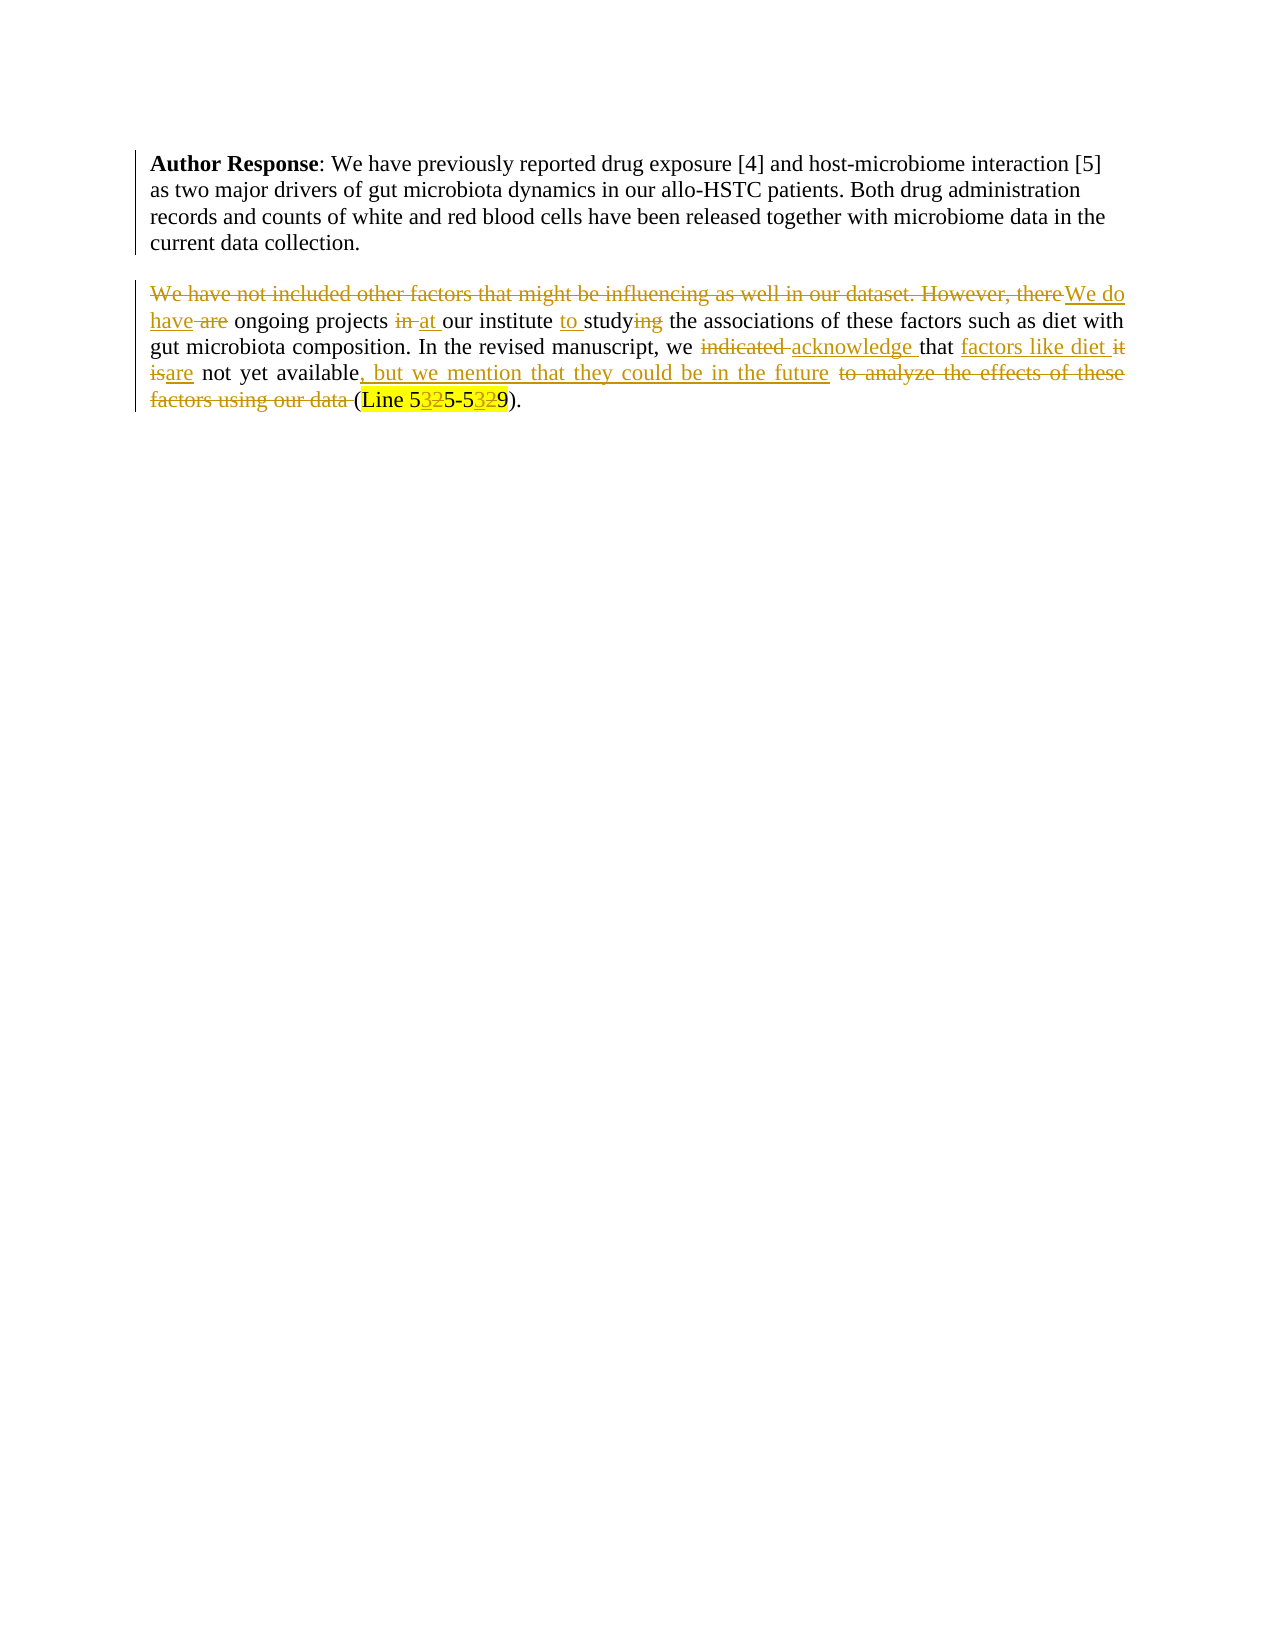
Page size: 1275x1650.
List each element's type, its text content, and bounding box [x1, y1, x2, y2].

text ongoing projects our institute study the associations of these factors such as diet with gut microbiota composition. In the revised manuscript, we that not yet available (Line 55-59). [150, 280, 1125, 412]
text Author Response: We have previously reported drug exposure [4] and host-microbiome interaction [5] as two major drivers of gut microbiota dynamics in our allo-HSTC patients. Both drug administration records and counts of white and red blood cells have been released together with microbiome data in the current data collection. [150, 150, 1125, 255]
